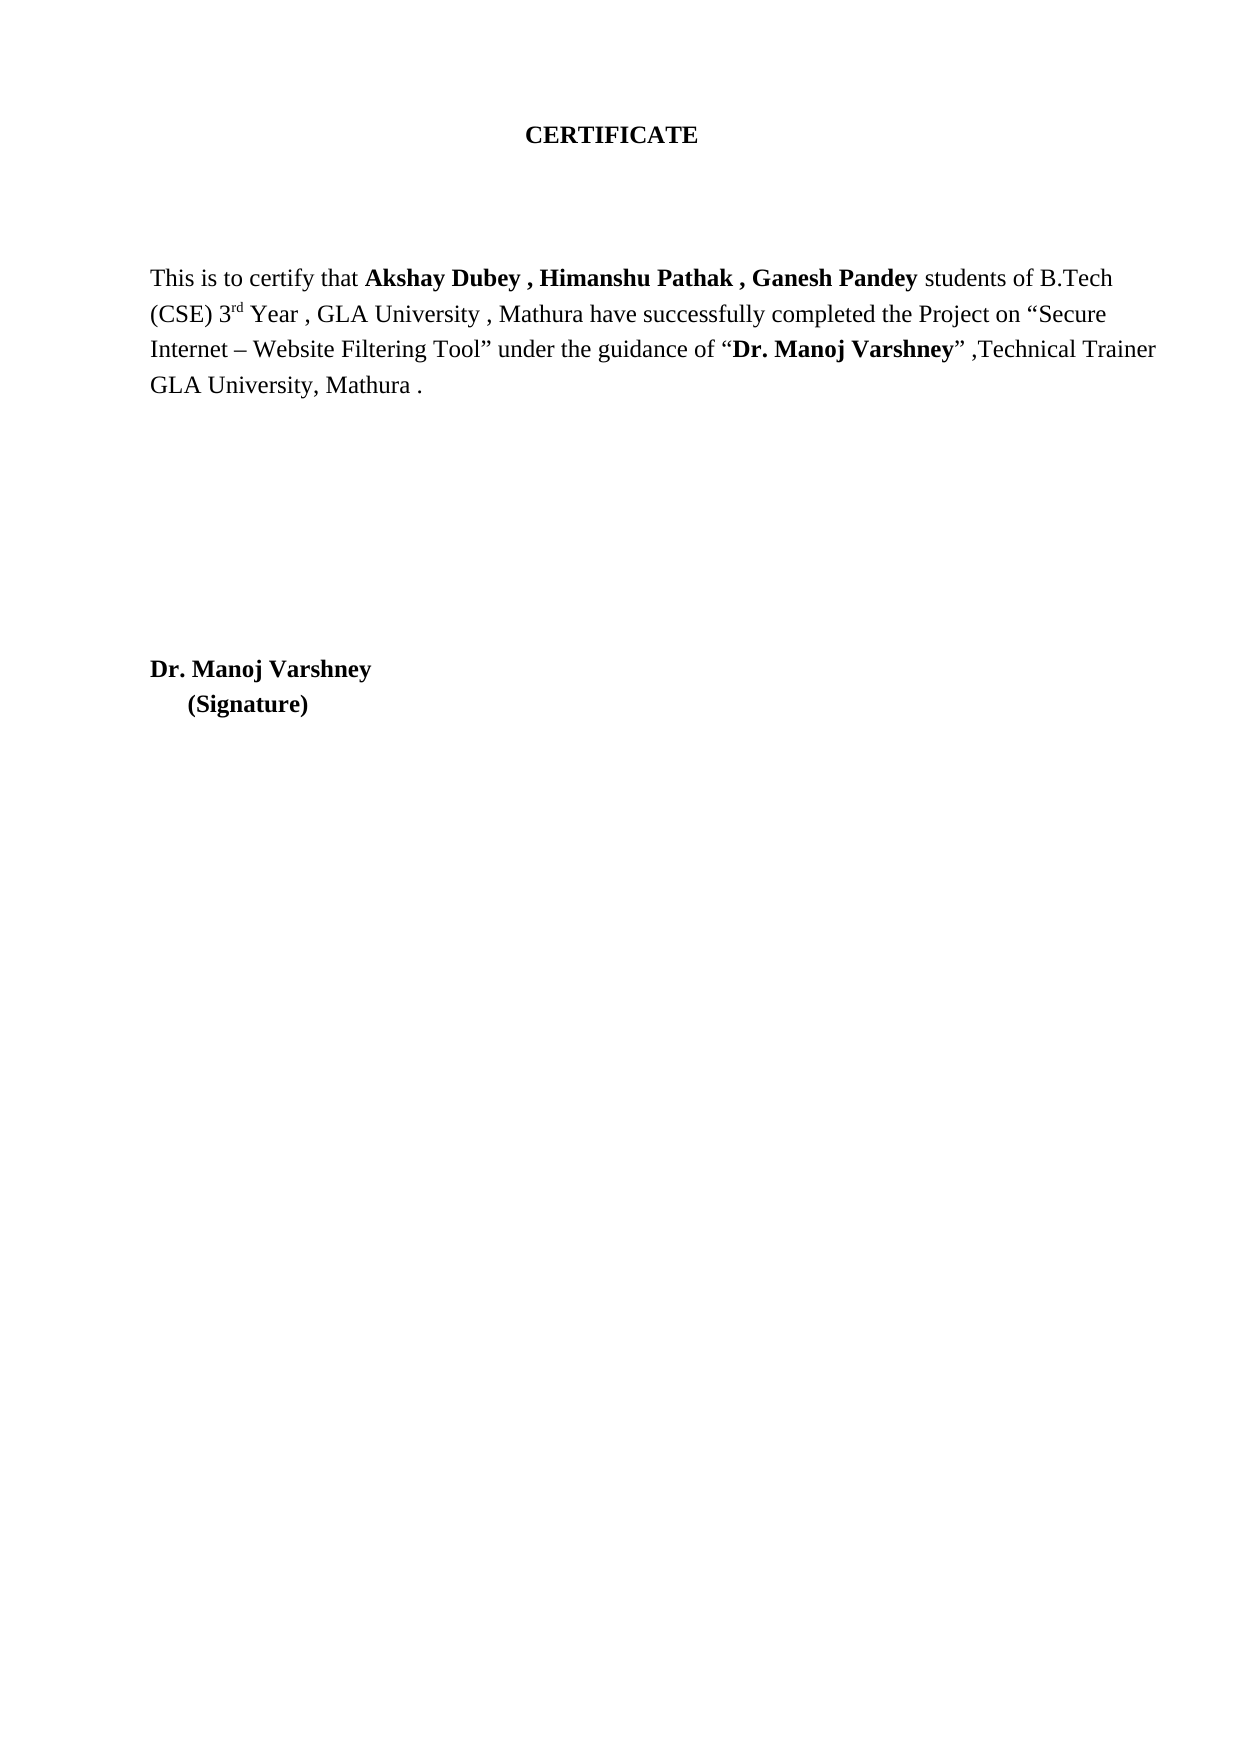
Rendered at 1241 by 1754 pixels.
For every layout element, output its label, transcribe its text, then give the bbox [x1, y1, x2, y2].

text Internet – Website Filtering Tool” under the guidance of “Dr. Manoj Varshney” ,Technical Trainer [150, 334, 1165, 363]
text (Signature) [150, 689, 1165, 718]
text (CSE) 3rd Year , GLA University , Mathura have successfully completed the Project on “Secure [150, 299, 1165, 327]
text GLA University, Mathura . [150, 370, 1165, 398]
text Dr. Manoj Varshney [150, 654, 1165, 683]
text This is to certify that Akshay Dubey , Himanshu Pathak , Ganesh Pandey students of B.Tech [150, 263, 1165, 292]
text CERTIFICATE [150, 120, 1165, 149]
